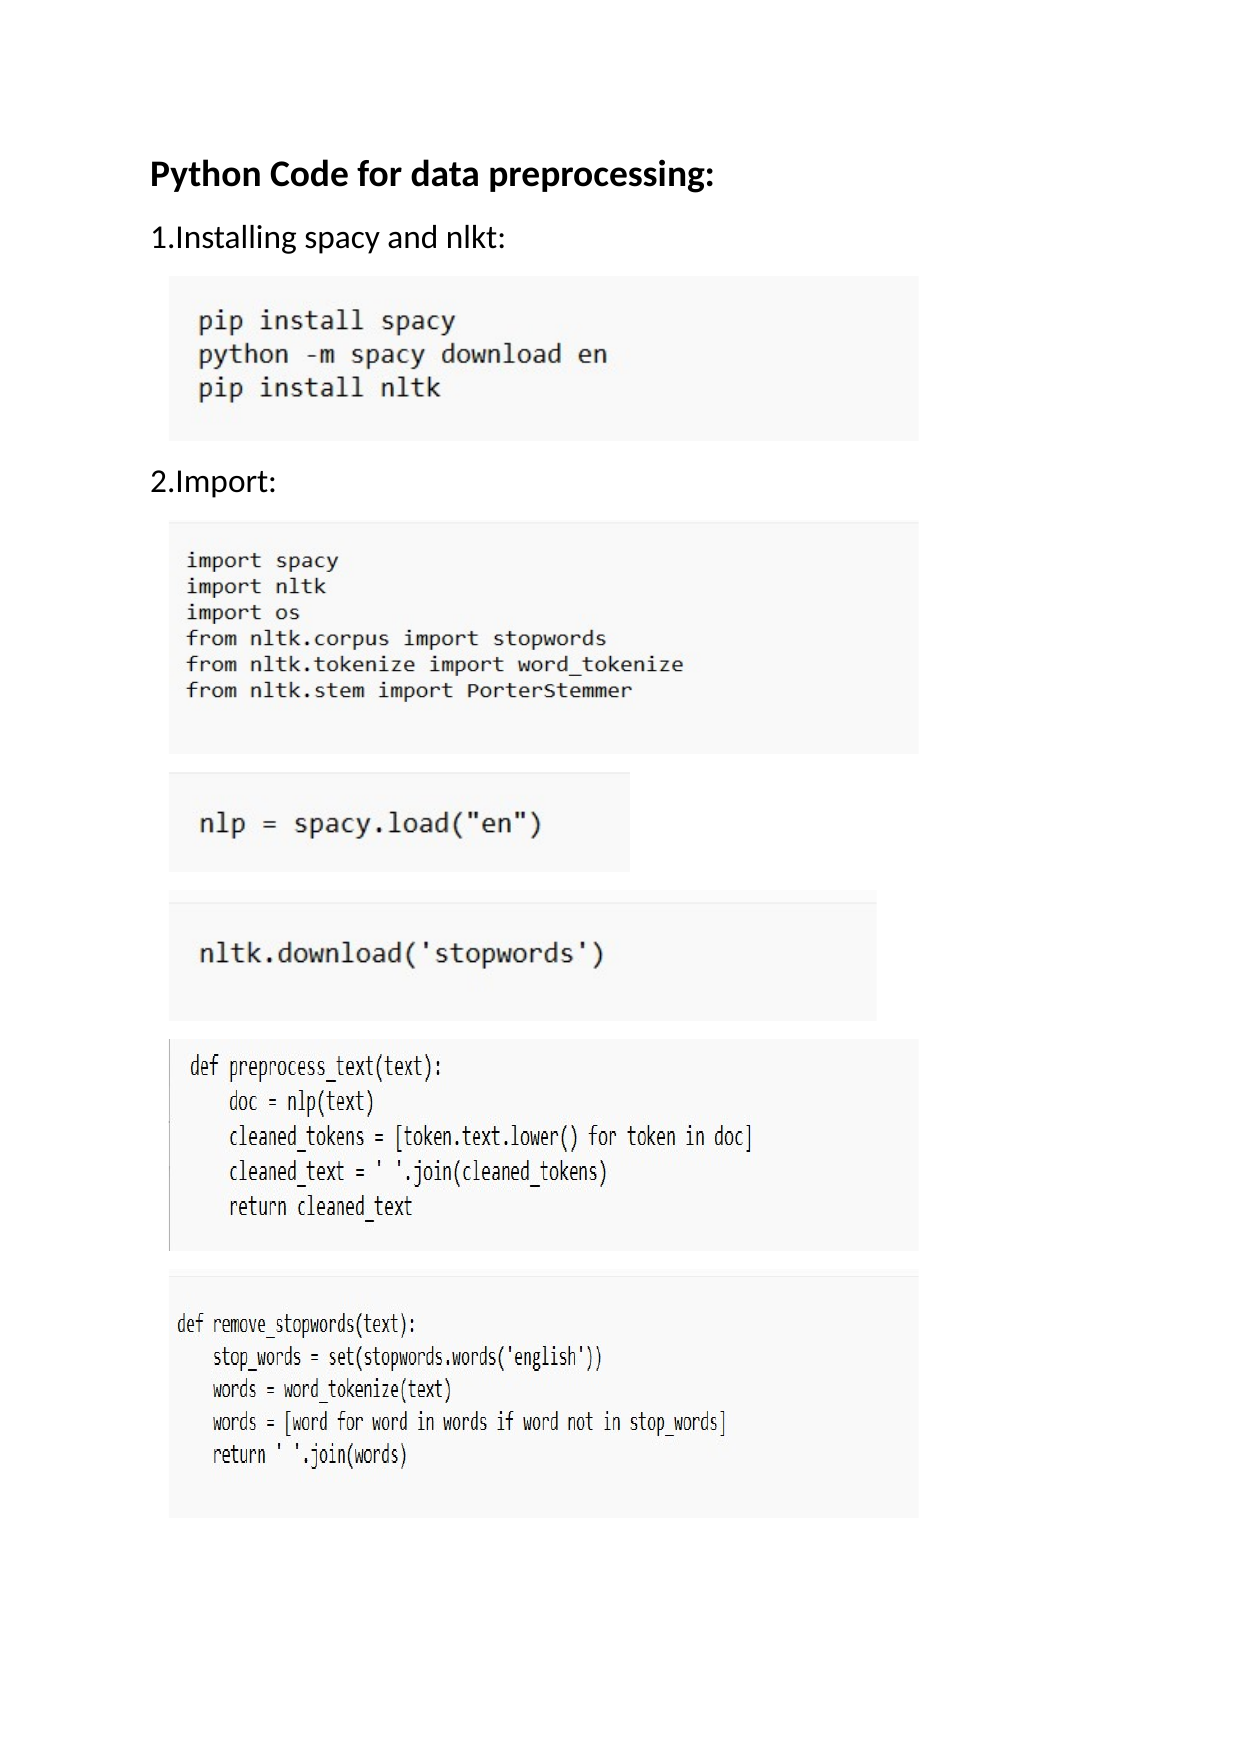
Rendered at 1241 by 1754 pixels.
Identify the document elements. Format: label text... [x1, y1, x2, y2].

text 1.Installing spacy and nlkt: [150, 216, 1090, 257]
text Python Code for data preprocessing: [150, 150, 1090, 196]
text 2.Import: [150, 460, 1090, 500]
